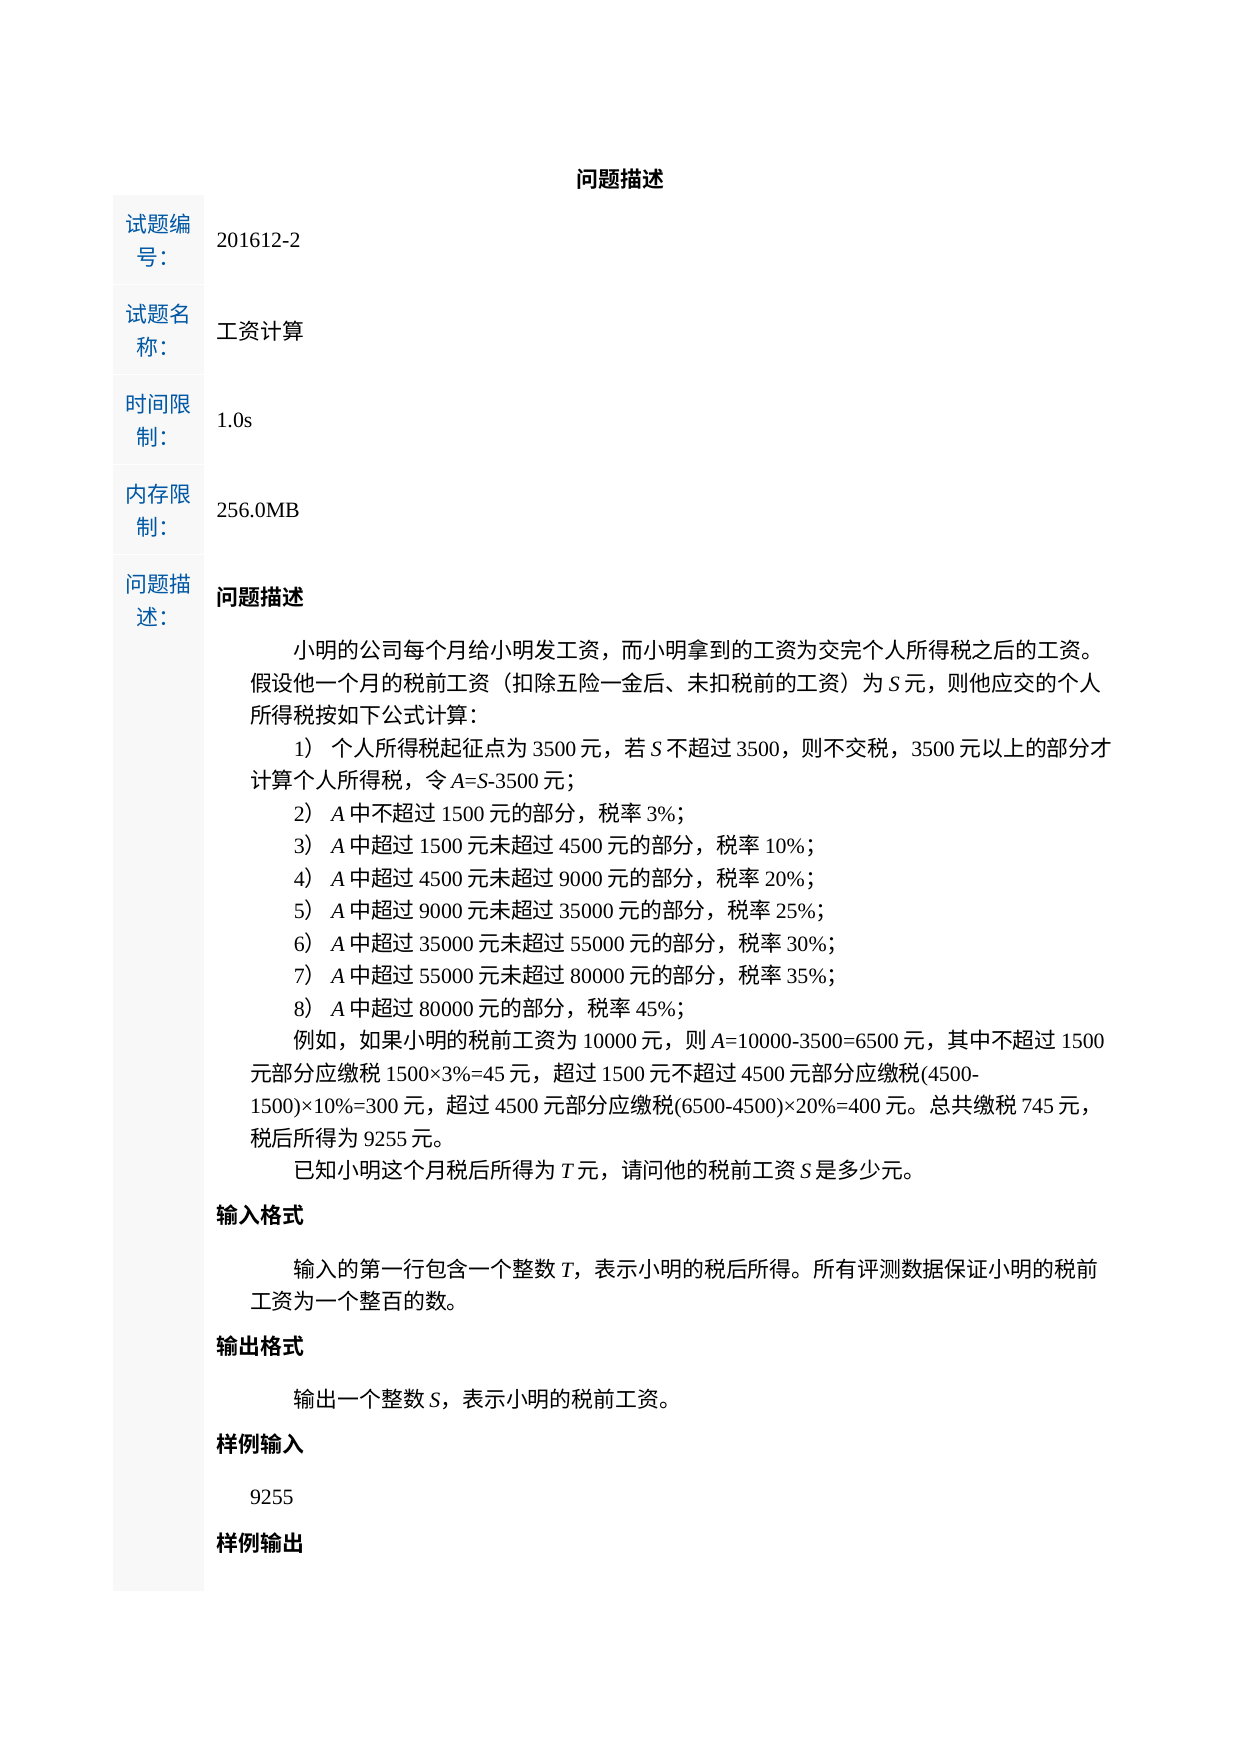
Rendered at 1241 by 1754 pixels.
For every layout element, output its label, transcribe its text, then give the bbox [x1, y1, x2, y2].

table_cell 试题名称： [113, 285, 204, 374]
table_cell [204, 555, 1128, 1591]
table_cell 时间限制： [113, 375, 204, 464]
table_cell 256.0MB [204, 465, 1128, 554]
text 问题描述 [112, 162, 1128, 194]
table_cell 工资计算 [204, 285, 1128, 374]
table_header 试题编号： [113, 195, 204, 284]
table_cell 内存限制： [113, 465, 204, 554]
table_cell 1.0s [204, 375, 1128, 464]
table_cell 问题描述： [113, 555, 204, 1591]
table_header 201612-2 [204, 195, 1128, 284]
